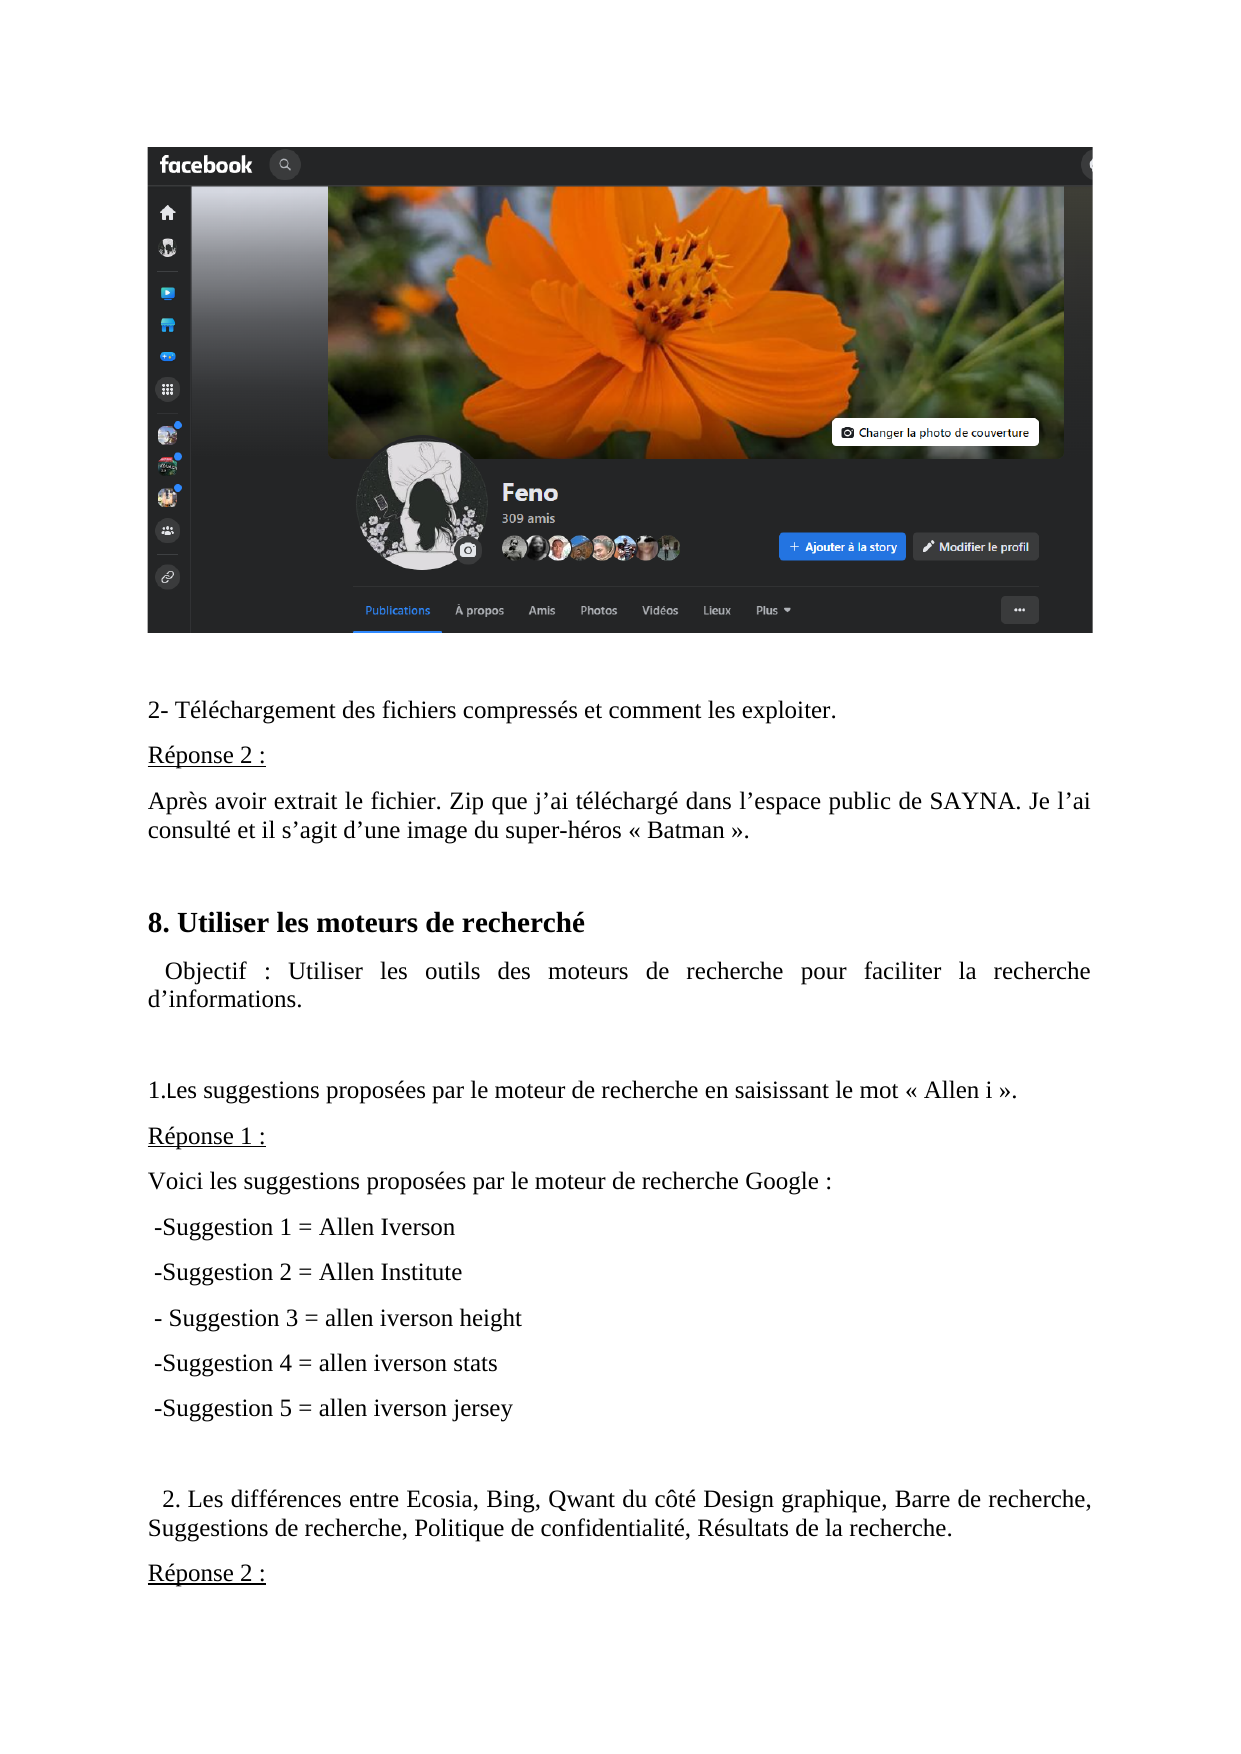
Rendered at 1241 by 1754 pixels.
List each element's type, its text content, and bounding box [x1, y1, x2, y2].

text 2. Les différences entre Ecosia, Bing, Qwant du côté Design graphique, Barre de recherche, Suggestions de recherche, Politique de confidentialité, Résultats de la recherche. [148, 1484, 1093, 1542]
text -Suggestion 2 = Allen Institute [148, 1257, 1093, 1286]
text Objectif : Utiliser les outils des moteurs de recherche pour faciliter la recherche d’informations. [148, 956, 1093, 1013]
text Après avoir extrait le fichier. Zip que j’ai téléchargé dans l’espace public de SAYNA. Je l’ai consulté et il s’agit d’une image du super-héros « Batman ». [148, 786, 1093, 843]
text -Suggestion 5 = allen iverson jersey [148, 1393, 1093, 1422]
picture [147, 147, 1093, 633]
text Réponse 2 : [148, 1558, 1093, 1587]
text Réponse 1 : [148, 1121, 1093, 1150]
text - Suggestion 3 = allen iverson height [148, 1303, 1093, 1331]
text 2- Téléchargement des fichiers compressés et comment les exploiter. [148, 695, 1093, 724]
text -Suggestion 1 = Allen Iverson [148, 1212, 1093, 1241]
text -Suggestion 4 = allen iverson stats [148, 1348, 1093, 1377]
text Voici les suggestions proposées par le moteur de recherche Google : [148, 1166, 1093, 1195]
text 1.Les suggestions proposées par le moteur de recherche en saisissant le mot « Allen i ». [148, 1075, 1093, 1104]
text 8. Utiliser les moteurs de recherché [148, 906, 1093, 939]
text Réponse 2 : [148, 741, 1093, 769]
